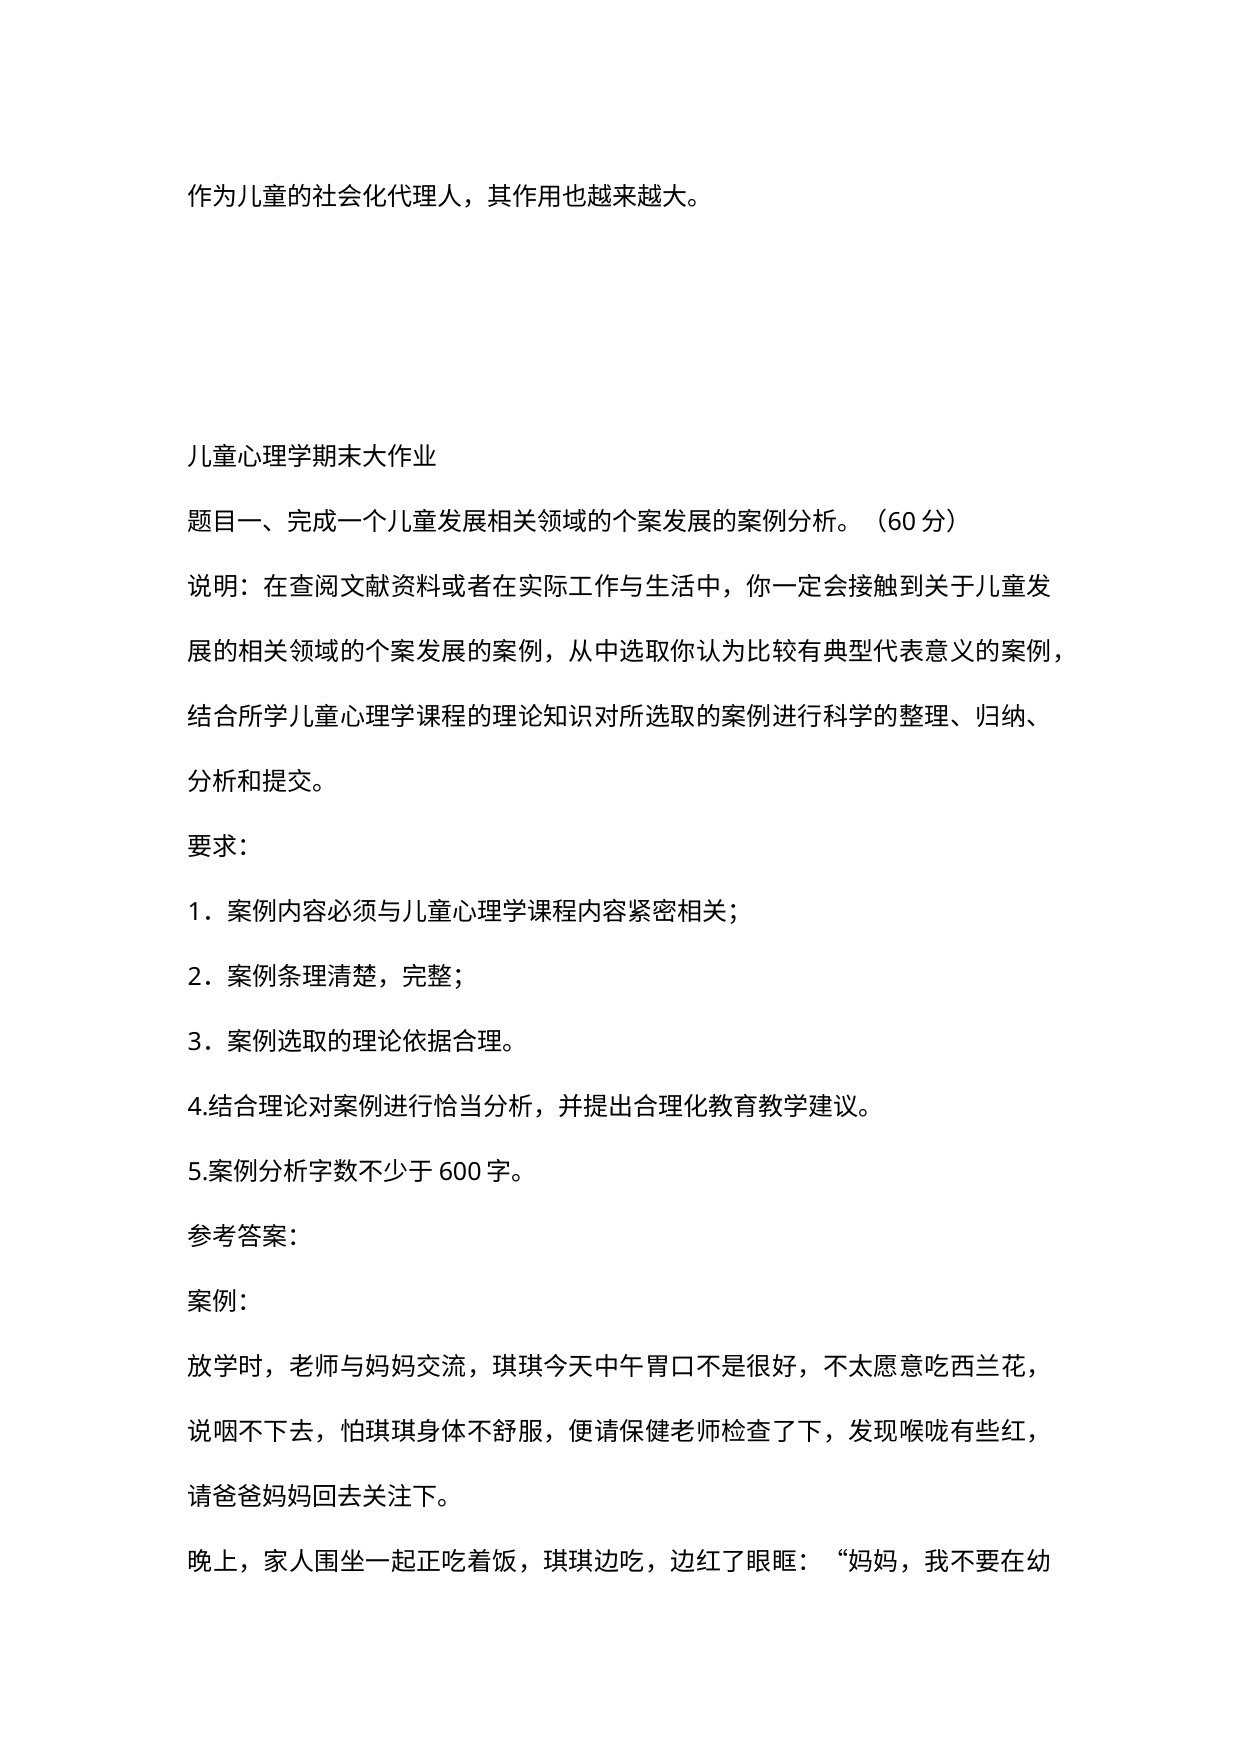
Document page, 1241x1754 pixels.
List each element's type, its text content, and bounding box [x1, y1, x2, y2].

text 题目一、完成一个儿童发展相关领域的个案发展的案例分析。（60分） [187, 487, 1053, 552]
text 要求： [187, 812, 1053, 877]
text 放学时，老师与妈妈交流，琪琪今天中午胃口不是很好，不太愿意吃西兰花，说咽不下去，怕琪琪身体不舒服，便请保健老师检查了下，发现喉咙有些红，请爸爸妈妈回去关注下。 [187, 1332, 1053, 1527]
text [187, 162, 1053, 227]
text 儿童心理学期末大作业 [187, 422, 1053, 487]
text 说明：在查阅文献资料或者在实际工作与生活中，你一定会接触到关于儿童发展的相关领域的个案发展的案例，从中选取你认为比较有典型代表意义的案例，结合所学儿童心理学课程的理论知识对所选取的案例进行科学的整理、归纳、分析和提交。 [187, 552, 1053, 812]
text 参考答案： [187, 1202, 1053, 1267]
text 案例： [187, 1267, 1053, 1332]
text 1．案例内容必须与儿童心理学课程内容紧密相关； [187, 877, 1053, 942]
text 4.结合理论对案例进行恰当分析，并提出合理化教育教学建议。 [187, 1072, 1053, 1137]
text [187, 1527, 1053, 1592]
text 3．案例选取的理论依据合理。 [187, 1007, 1053, 1072]
text 5.案例分析字数不少于600字。 [187, 1137, 1053, 1202]
text 2．案例条理清楚，完整； [187, 942, 1053, 1007]
